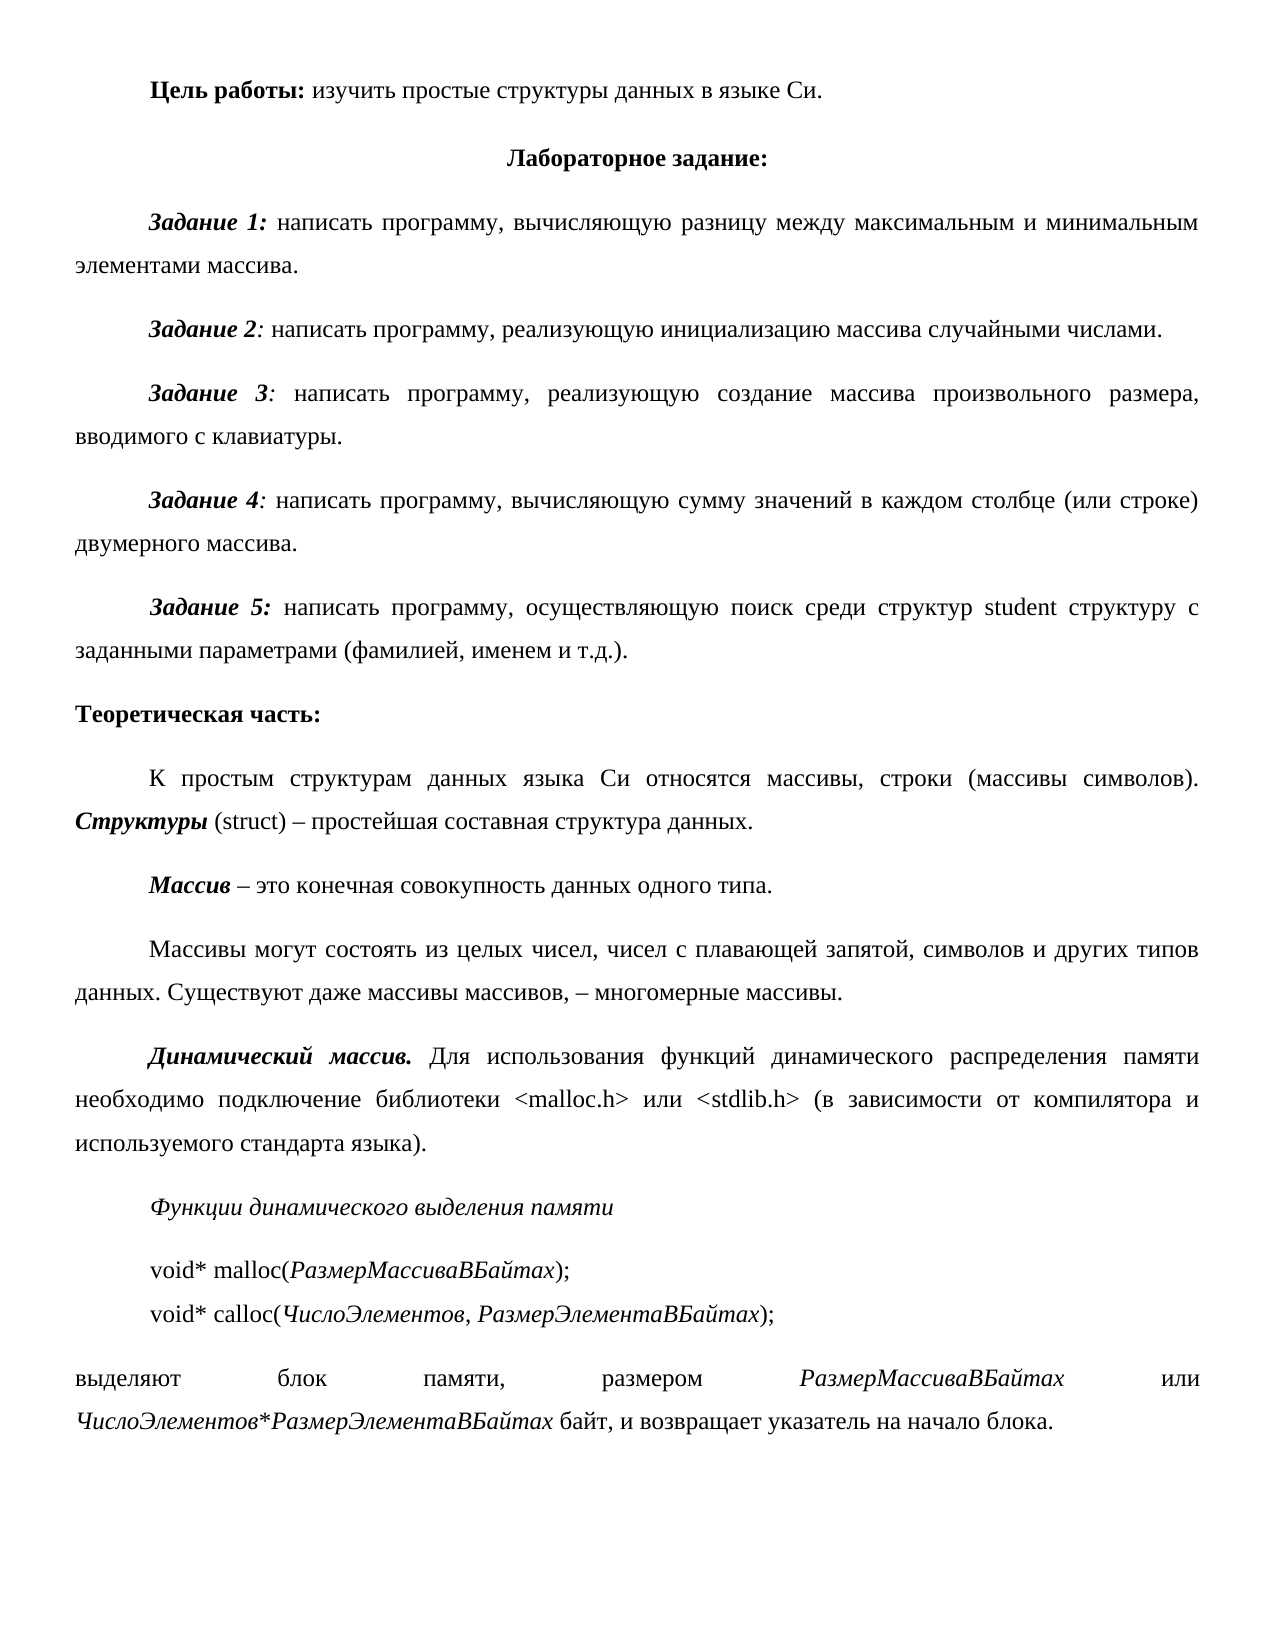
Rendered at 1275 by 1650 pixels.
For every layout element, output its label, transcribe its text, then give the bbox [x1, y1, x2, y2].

text Задание 4: написать программу, вычисляющую сумму значений в каждом столбце (или строке) двумерного массива. [75, 485, 1200, 557]
text Динамический массив. Для использования функций динамического распределения памяти необходимо подключение библиотеки <malloc.h> или <stdlib.h> (в зависимости от компилятора и используемого стандарта языка). [75, 1041, 1200, 1156]
text Задание 1: написать программу, вычисляющую разницу между максимальным и минимальным элементами массива. [75, 207, 1200, 279]
text void* malloc(РазмерМассиваВБайтах); void* calloc(ЧислоЭлементов, РазмерЭлементаВБайтах); [75, 1256, 1200, 1327]
text Задание 2: написать программу, реализующую инициализацию массива случайными числами. [75, 314, 1200, 343]
text Задание 3: написать программу, реализующую создание массива произвольного размера, вводимого с клавиатуры. [75, 378, 1200, 450]
text Лабораторное задание: [75, 143, 1200, 172]
text Теоретическая часть: [75, 699, 1200, 728]
subtitle Цель работы: изучить простые структуры данных в языке Си. [75, 75, 1200, 104]
text Задание 5: написать программу, осуществляющую поиск среди структур student структуру с заданными параметрами (фамилией, именем и т.д.). [75, 592, 1200, 664]
text Массивы могут состоять из целых чисел, чисел с плавающей запятой, символов и других типов данных. Существуют даже массивы массивов, – многомерные массивы. [75, 934, 1200, 1006]
text Функции динамического выделения памяти [75, 1192, 1200, 1220]
text выделяют блок памяти, размером РазмерМассиваВБайтах или ЧислоЭлементов*РазмерЭлементаВБайтах байт, и возвращает указатель на начало блока. [75, 1363, 1200, 1434]
text К простым структурам данных языка Си относятся массивы, строки (массивы символов). Структуры (struct) – простейшая составная структура данных. [75, 763, 1200, 835]
text Массив – это конечная совокупность данных одного типа. [75, 870, 1200, 899]
